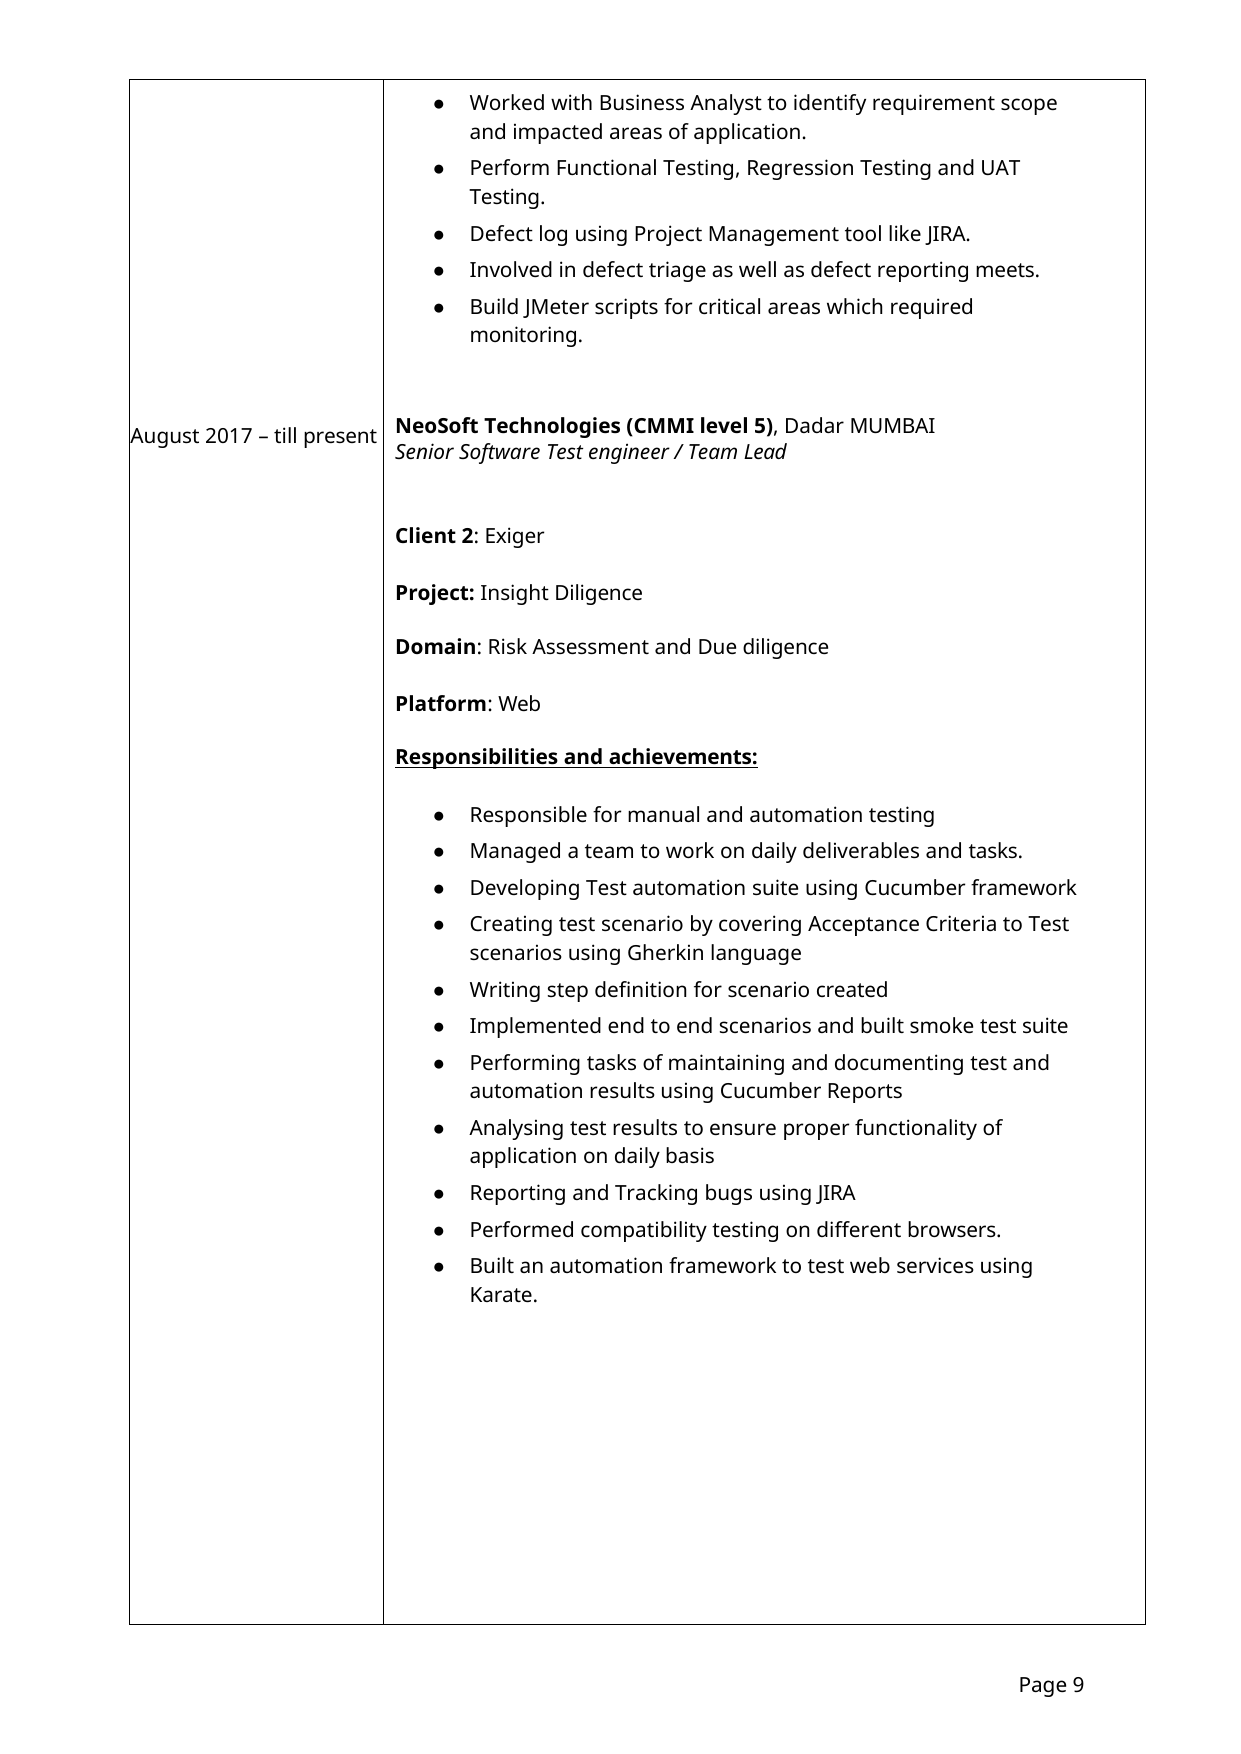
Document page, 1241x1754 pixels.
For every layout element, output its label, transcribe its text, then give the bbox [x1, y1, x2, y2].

table_header August 2017 – till present [130, 80, 383, 1624]
table_header Worked with Business Analyst to identify requirement scope and impacted areas of application. Perform Functional Testing, Regression Testing and UAT Testing. Defect log using Project Management tool like JIRA. Involved in defect triage as well as defect reporting meets. Build JMeter scripts for critical areas which required monitoring. NeoSoft Technologies (CMMI level 5), Dadar MUMBAI Senior Software Test engineer / Team Lead Client 2: Exiger Project: Insight Diligence Domain: Risk Assessment and Due diligence Platform: Web Responsibilities and achievements: Responsible for manual and automation testing Managed a team to work on daily deliverables and tasks. Developing Test automation suite using Cucumber framework Creating test scenario by covering Acceptance Criteria to Test scenarios using Gherkin language Writing step definition for scenario created Implemented end to end scenarios and built smoke test suite Performing tasks of maintaining and documenting test and automation results using Cucumber Reports Analysing test results to ensure proper functionality of application on daily basis Reporting and Tracking bugs using JIRA Performed compatibility testing on different browsers. Built an automation framework to test web services using Karate. [384, 80, 1145, 1624]
